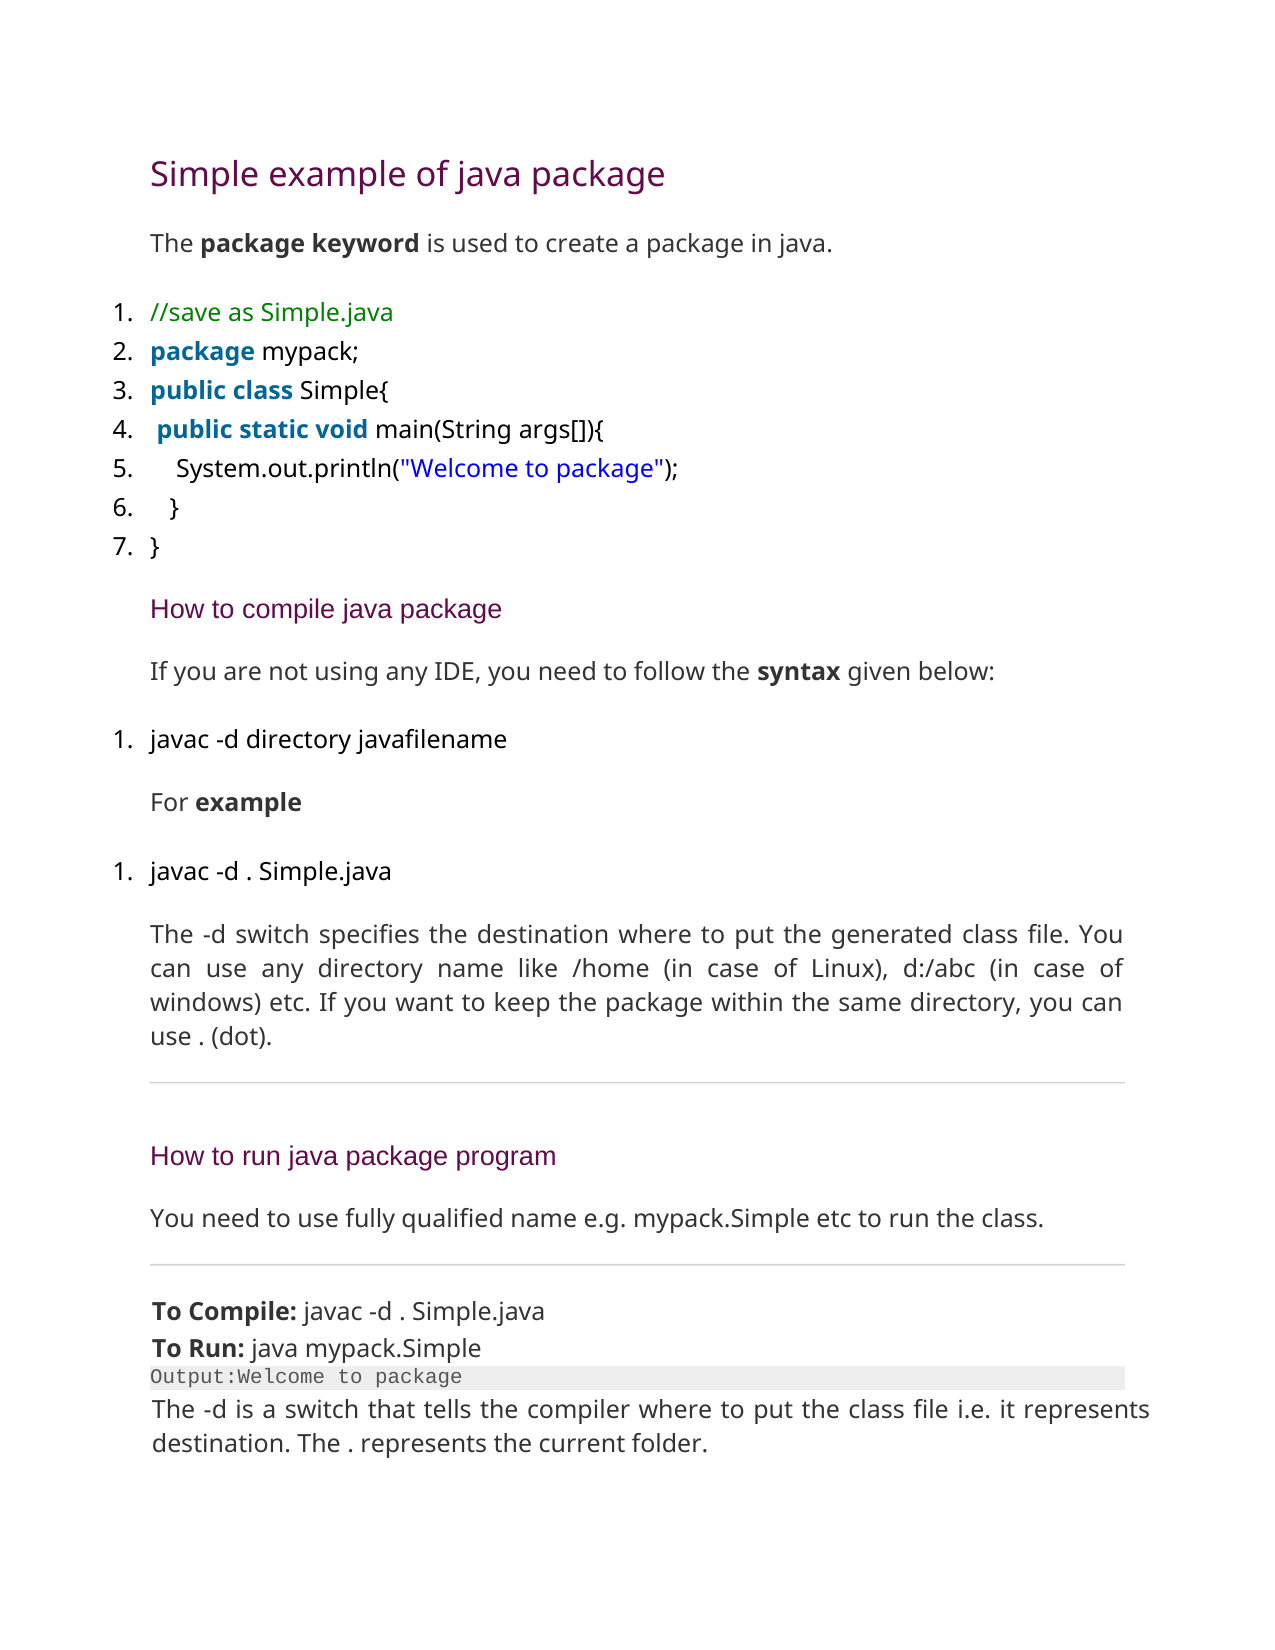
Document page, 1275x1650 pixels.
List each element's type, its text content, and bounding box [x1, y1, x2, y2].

text Simple example of java package [150, 150, 1125, 197]
list System.out.println("Welcome to package"); [112, 446, 1125, 484]
list } [112, 484, 1125, 524]
table_header To Compile: javac -d . Simple.java [150, 1292, 1153, 1329]
table_header The -d is a switch that tells the compiler where to put the class file i.e. it represents destination. The . represents the current folder. [150, 1390, 1153, 1461]
text If you are not using any IDE, you need to follow the syntax given below: [150, 653, 1125, 688]
list javac -d directory javafilename [112, 717, 1125, 756]
list public class Simple{ [112, 367, 1125, 406]
text How to compile java package [150, 592, 1125, 624]
list public static void main(String args[]){ [112, 406, 1125, 446]
list package mypack; [112, 328, 1125, 367]
list } [112, 524, 1125, 563]
text The -d switch specifies the destination where to put the generated class file. You can use any directory name like /home (in case of Linux), d:/abc (in case of windows) etc. If you want to keep the package within the same directory, you can use . (dot). [150, 916, 1125, 1053]
text You need to use fully qualified name e.g. mypack.Simple etc to run the class. [150, 1201, 1125, 1235]
list //save as Simple.java [112, 289, 1125, 328]
text The package keyword is used to create a package in java. [150, 226, 1125, 260]
text How to run java package program [150, 1139, 1125, 1172]
text Output:Welcome to package [150, 1366, 1125, 1390]
list javac -d . Simple.java [112, 848, 1125, 887]
table_cell To Run: java mypack.Simple [150, 1329, 1153, 1366]
text For example [150, 785, 1125, 819]
